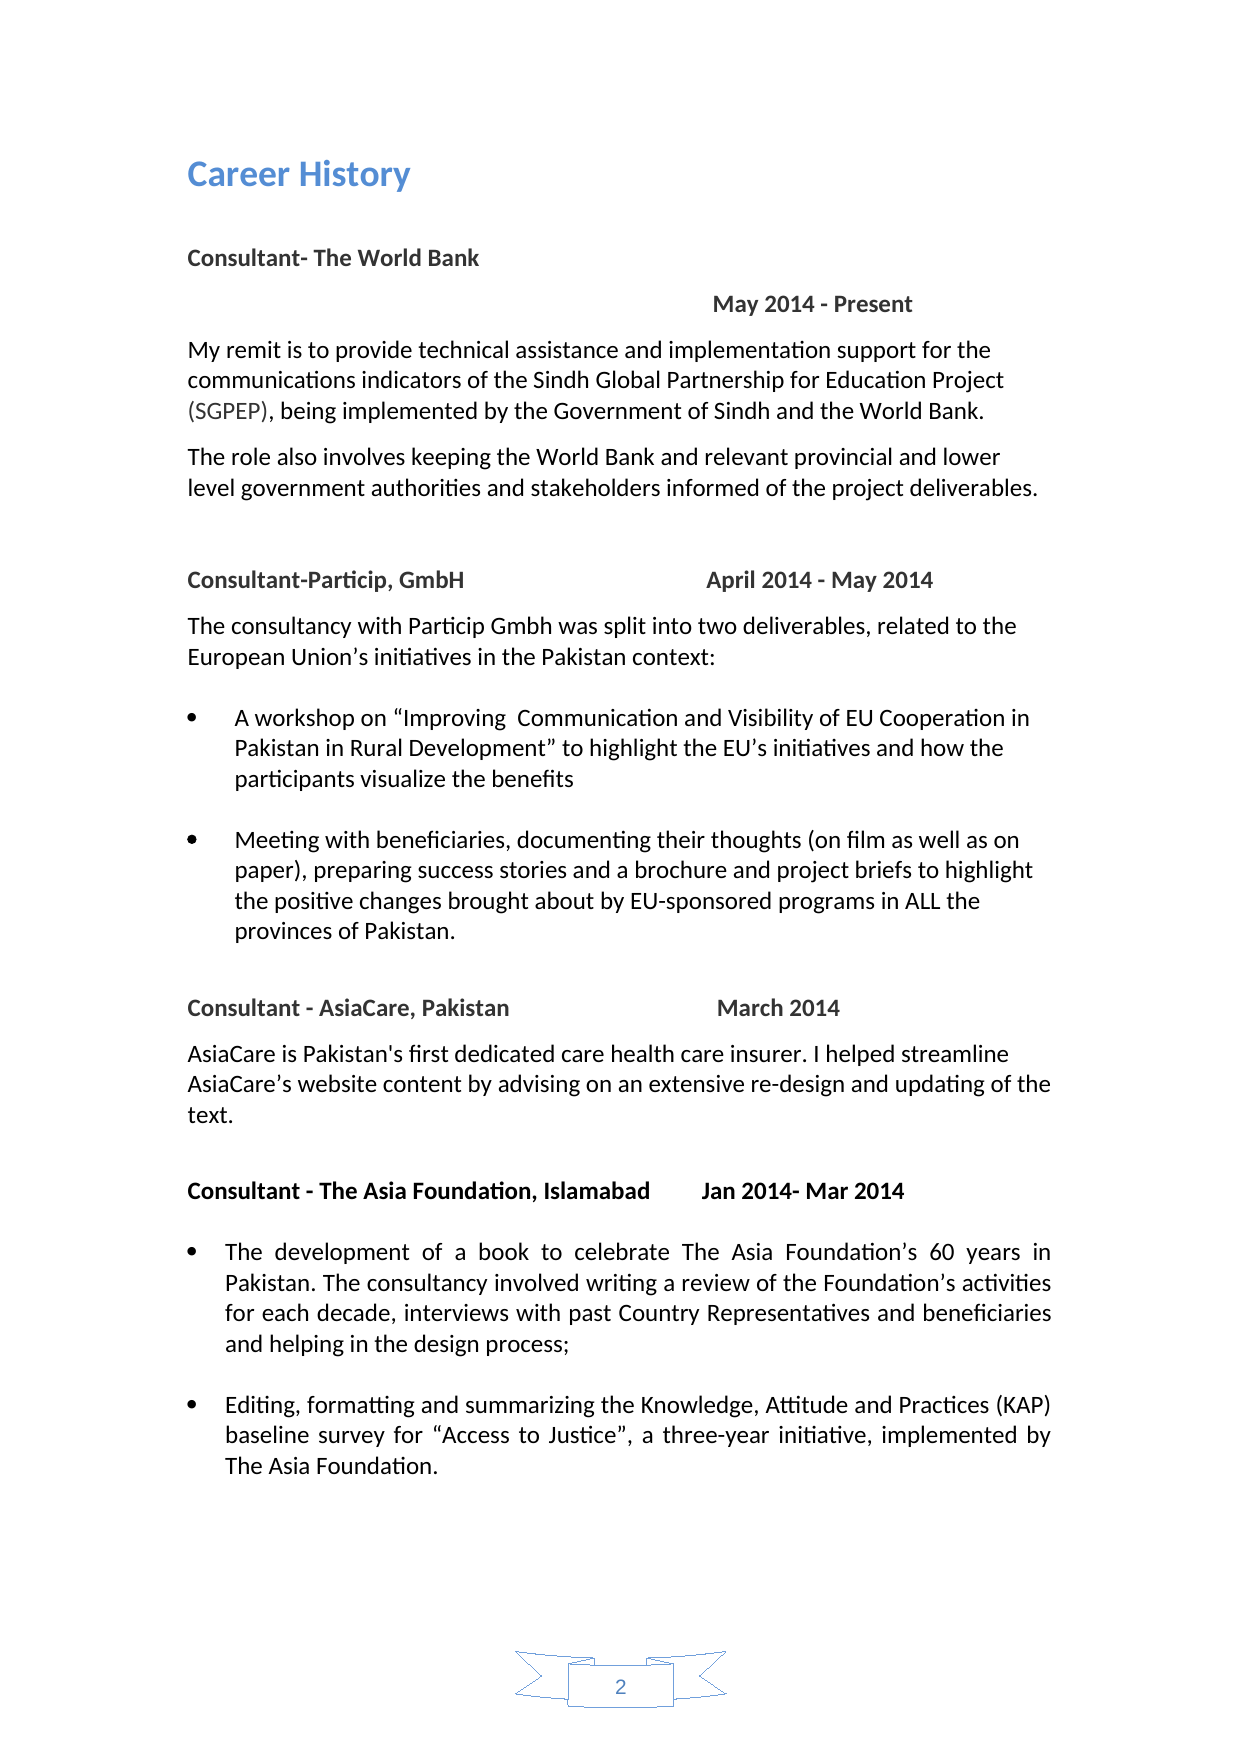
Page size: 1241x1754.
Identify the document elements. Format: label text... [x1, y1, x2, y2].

text Consultant-Particip, GmbH April 2014 - May 2014 [187, 564, 1053, 594]
text Consultant- The World Bank [187, 242, 1053, 272]
list Meeting with beneficiaries, documenting their thoughts (on film as well as on paper), preparing success stories and a brochure and project briefs to highlight the positive changes brought about by EU-sponsored programs in ALL the provinces of Pakistan. [187, 824, 1053, 946]
text Consultant - The Asia Foundation, Islamabad Jan 2014- Mar 2014 [187, 1175, 1053, 1206]
text My remit is to provide technical assistance and implementation support for the communications indicators of the Sindh Global Partnership for Education Project (SGPEP), being implemented by the Government of Sindh and the World Bank. [187, 334, 1053, 426]
text The consultancy with Particip Gmbh was split into two deliverables, related to the European Union’s initiatives in the Pakistan context: [187, 610, 1053, 671]
list Editing, formatting and summarizing the Knowledge, Attitude and Practices (KAP) baseline survey for “Access to Justice”, a three-year initiative, implemented by The Asia Foundation. [187, 1389, 1053, 1480]
text May 2014 - Present [637, 288, 1053, 318]
text Career History [187, 150, 1053, 196]
text AsiaCare is Pakistan's first dedicated care health care insurer. I helped streamline AsiaCare’s website content by advising on an extensive re-design and updating of the text. [187, 1038, 1053, 1129]
list The development of a book to celebrate The Asia Foundation’s 60 years in Pakistan. The consultancy involved writing a review of the Foundation’s activities for each decade, interviews with past Country Representatives and beneficiaries and helping in the design process; [187, 1236, 1053, 1358]
text Consultant - AsiaCare, Pakistan March 2014 [187, 992, 1053, 1022]
list A workshop on “Improving Communication and Visibility of EU Cooperation in Pakistan in Rural Development” to highlight the EU’s initiatives and how the participants visualize the benefits [187, 702, 1053, 793]
text The role also involves keeping the World Bank and relevant provincial and lower level government authorities and stakeholders informed of the project deliverables. [187, 441, 1053, 502]
